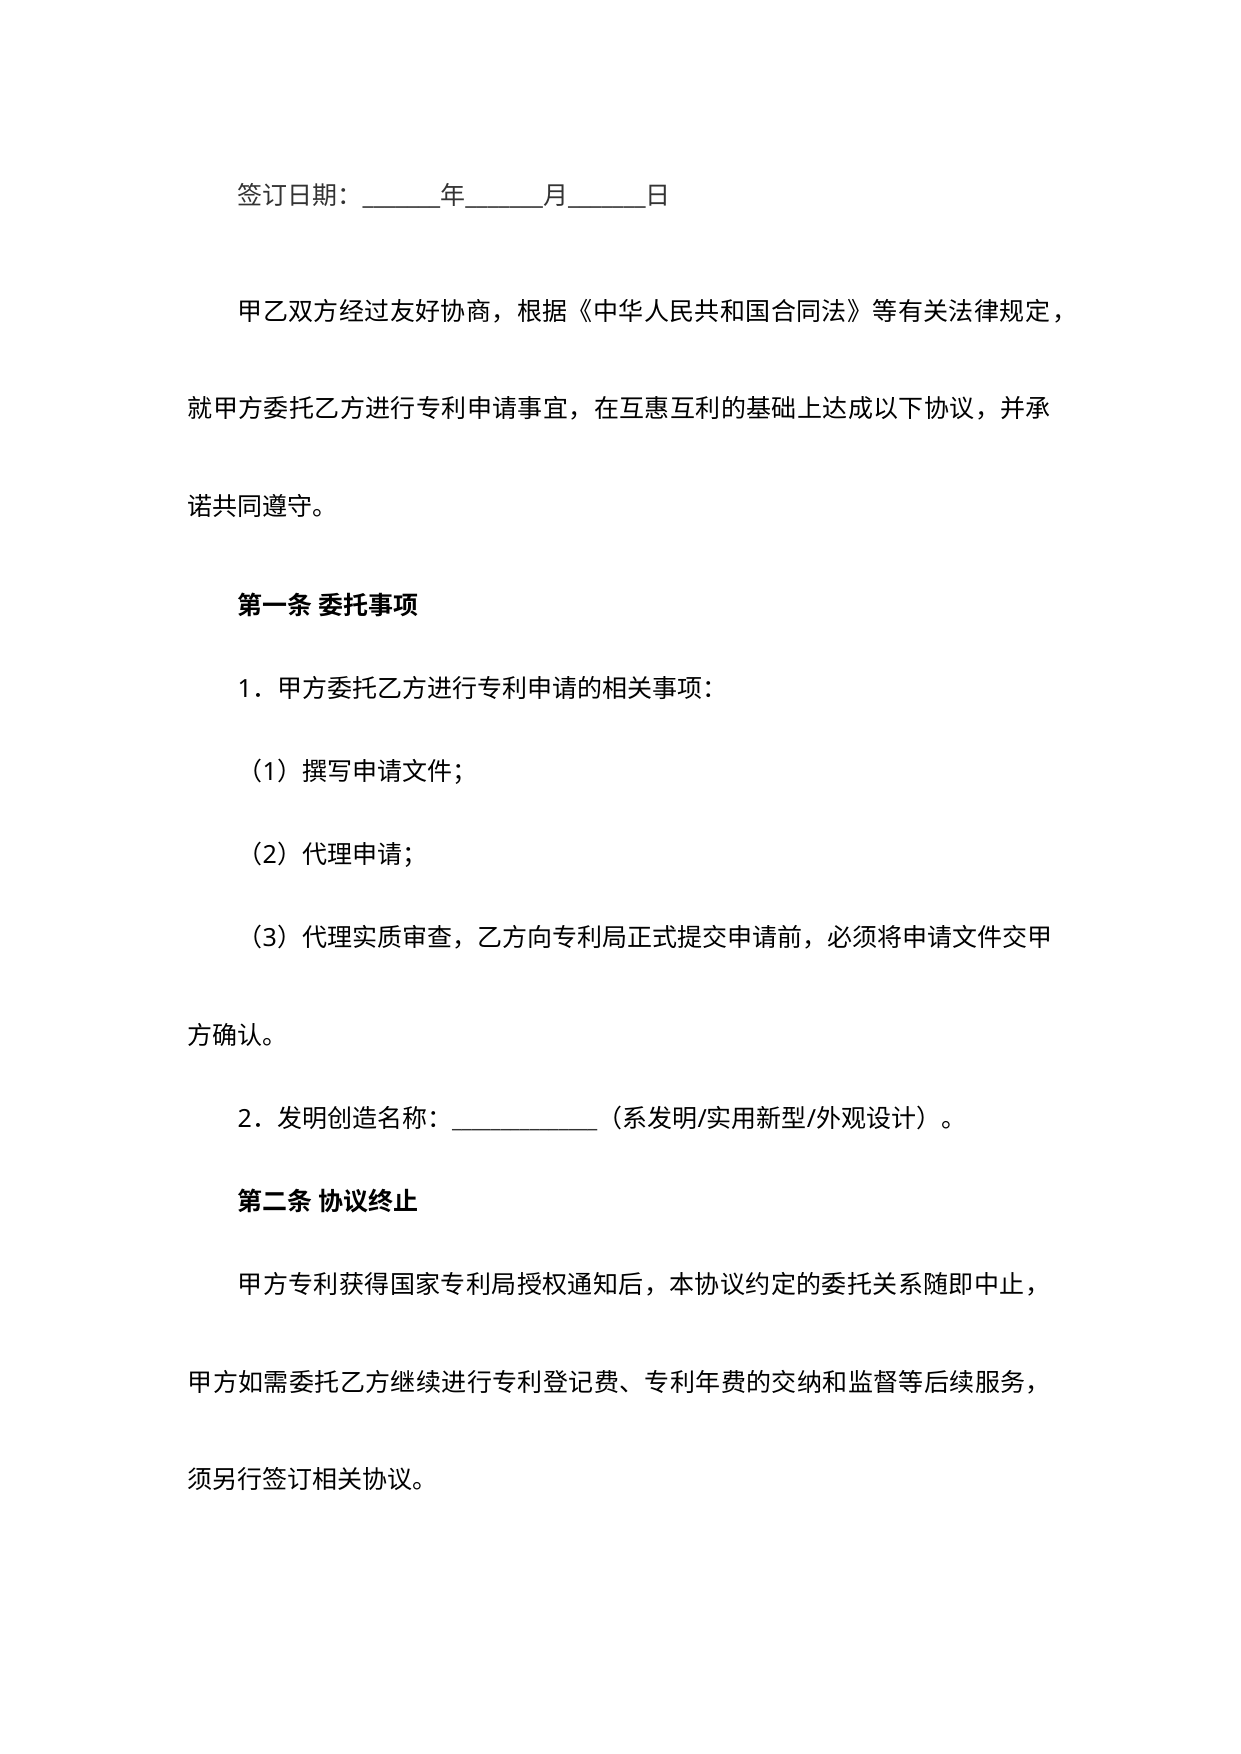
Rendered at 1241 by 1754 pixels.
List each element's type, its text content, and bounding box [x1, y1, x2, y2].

text 签订日期：_______年_______月_______日 [187, 161, 1053, 226]
text （3）代理实质审查，乙方向专利局正式提交申请前，必须将申请文件交甲方确认。 [187, 903, 1053, 1066]
text 第一条 委托事项 [187, 571, 1053, 636]
text 1．甲方委托乙方进行专利申请的相关事项： [187, 654, 1053, 719]
text （2）代理申请； [187, 820, 1053, 885]
text 第二条 协议终止 [187, 1167, 1053, 1232]
text （1）撰写申请文件； [187, 737, 1053, 802]
text 甲乙双方经过友好协商，根据《中华人民共和国合同法》等有关法律规定，就甲方委托乙方进行专利申请事宜，在互惠互利的基础上达成以下协议，并承诺共同遵守。 [187, 277, 1053, 537]
text 甲方专利获得国家专利局授权通知后，本协议约定的委托关系随即中止，甲方如需委托乙方继续进行专利登记费、专利年费的交纳和监督等后续服务，须另行签订相关协议。 [187, 1250, 1053, 1510]
text 2．发明创造名称：_______________（系发明/实用新型/外观设计）。 [187, 1084, 1053, 1149]
